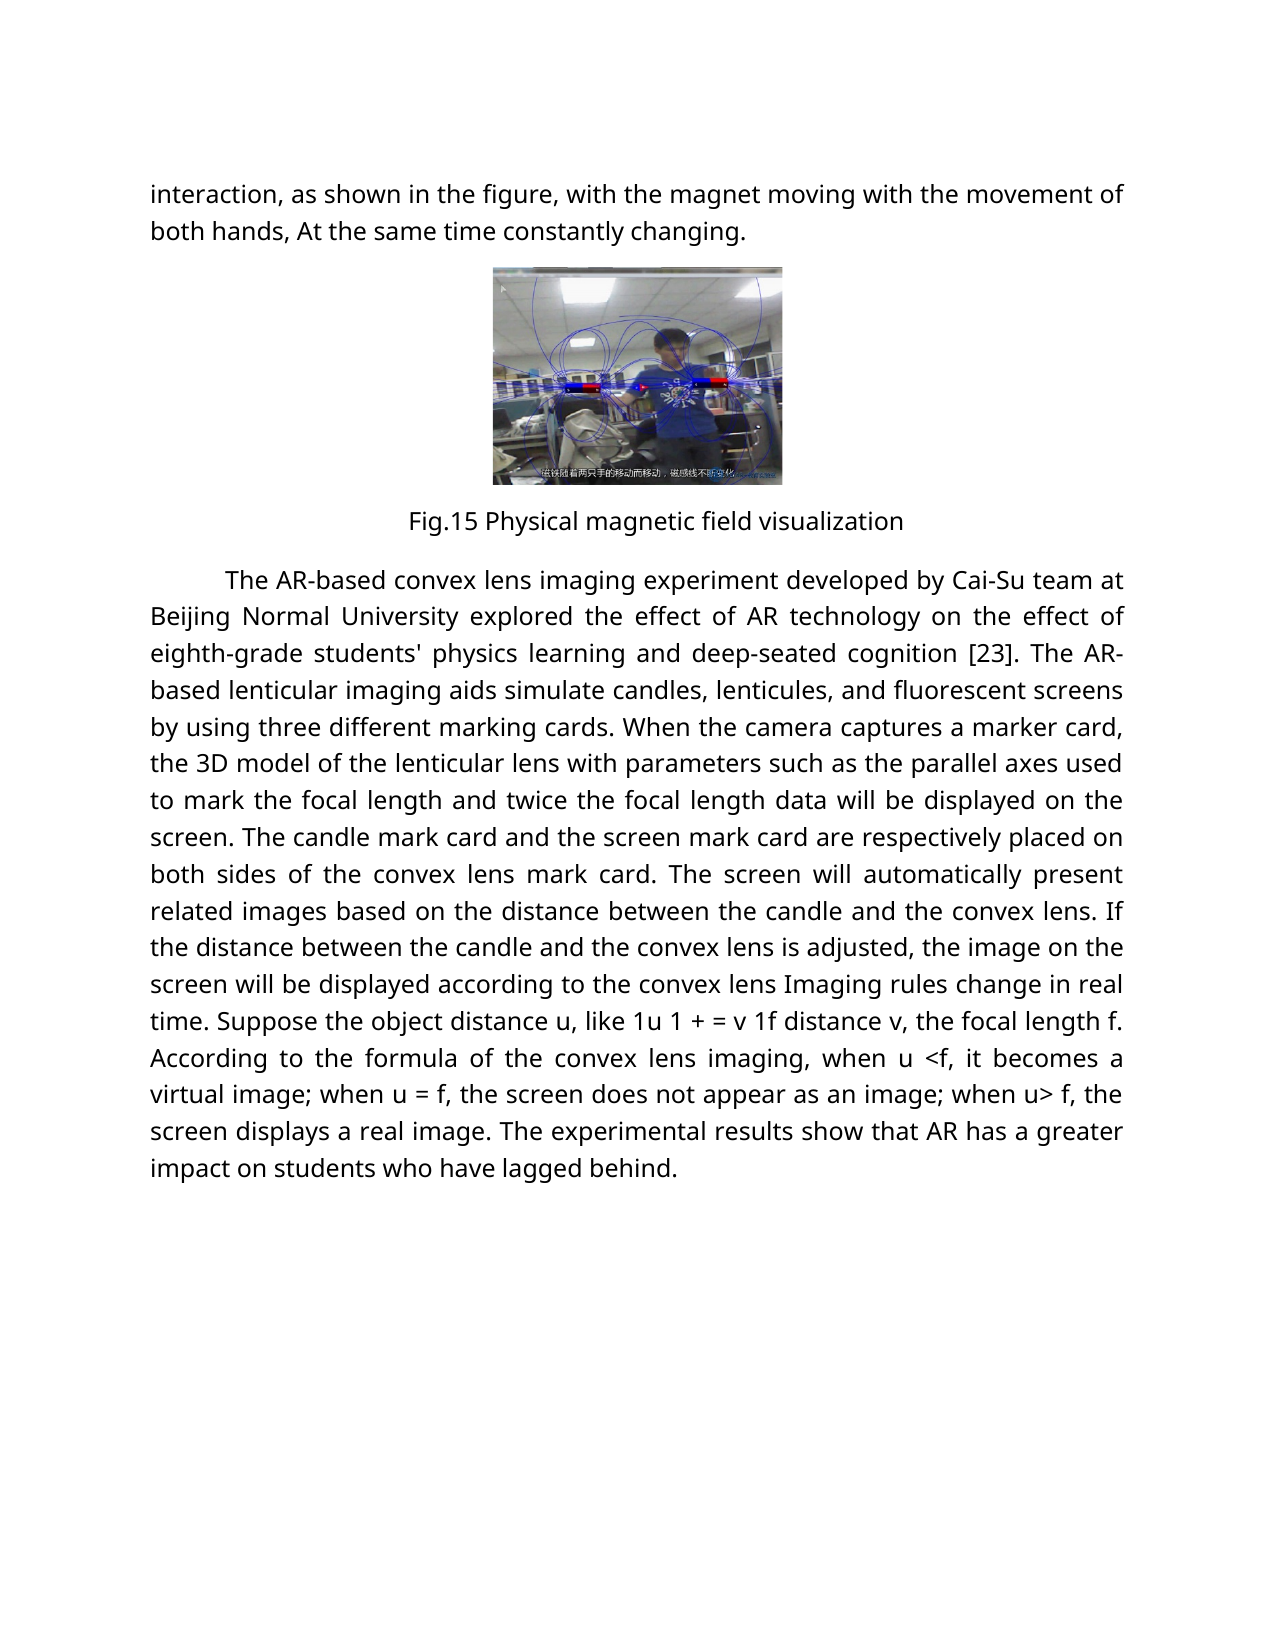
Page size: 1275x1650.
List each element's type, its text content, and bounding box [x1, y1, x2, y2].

text Fig.15 Physical magnetic field visualization [150, 503, 1125, 537]
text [150, 177, 1125, 248]
picture [492, 267, 783, 485]
text The AR-based convex lens imaging experiment developed by Cai-Su team at Beijing Normal University explored the effect of AR technology on the effect of eighth-grade students' physics learning and deep-seated cognition [23]. The AR-based lenticular imaging aids simulate candles, lenticules, and fluorescent screens by using three different marking cards. When the camera captures a marker card, the 3D model of the lenticular lens with parameters such as the parallel axes used to mark the focal length and twice the focal length data will be displayed on the screen. The candle mark card and the screen mark card are respectively placed on both sides of the convex lens mark card. The screen will automatically present related images based on the distance between the candle and the convex lens. If the distance between the candle and the convex lens is adjusted, the image on the screen will be displayed according to the convex lens Imaging rules change in real time. Suppose the object distance u, like 1u 1 + = v 1f distance v, the focal length f. According to the formula of the convex lens imaging, when u <f, it becomes a virtual image; when u = f, the screen does not appear as an image; when u> f, the screen displays a real image. The experimental results show that AR has a greater impact on students who have lagged behind. [150, 562, 1125, 1185]
